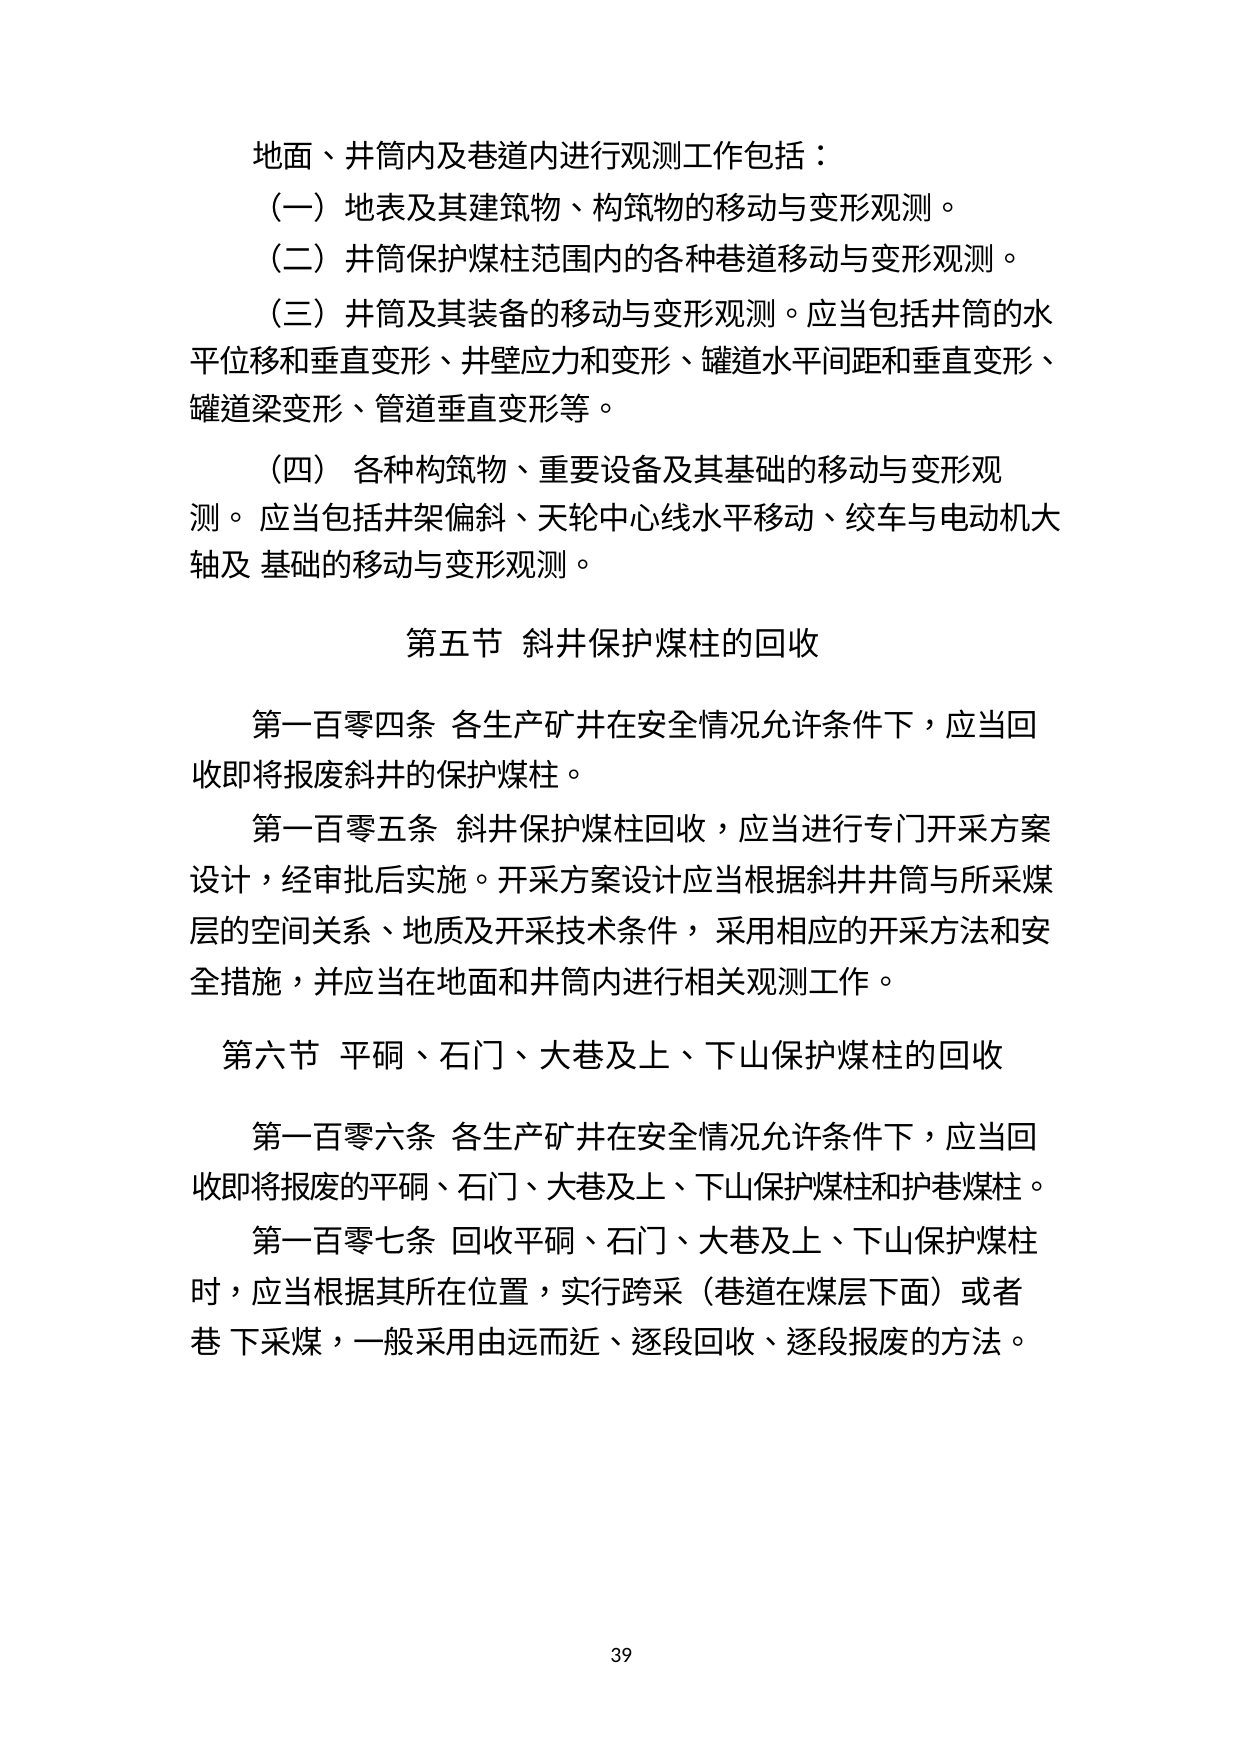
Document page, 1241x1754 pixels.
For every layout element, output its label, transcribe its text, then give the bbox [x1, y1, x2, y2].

text （一）地表及其建筑物、构筑物的移动与变形观测。 [252, 189, 1064, 227]
text （三）井筒及其装备的移动与变形观测。应当包括井筒的水 平位移和垂直变形、井壁应力和变形、罐道水平间距和垂直变形、 罐道梁变形、管道垂直变形等。 [189, 292, 1064, 430]
text 第六节 平硐、石门、大巷及上、下山保护煤柱的回收 [221, 1035, 1064, 1076]
text （四） 各种构筑物、重要设备及其基础的移动与变形观测。 应当包括井架偏斜、天轮中心线水平移动、绞车与电动机大轴及 基础的移动与变形观测。 [189, 448, 1064, 586]
text 第五节 斜井保护煤柱的回收 [405, 623, 1064, 664]
text 第一百零六条 各生产矿井在安全情况允许条件下，应当回 收即将报废的平硐、石门、大巷及上、下山保护煤柱和护巷煤柱。 [191, 1115, 1053, 1207]
text 第一百零四条 各生产矿井在安全情况允许条件下，应当回 收即将报废斜井的保护煤柱。 [191, 703, 1053, 795]
text 地面、井筒内及巷道内进行观测工作包括： [252, 137, 1064, 175]
text 第一百零五条 斜井保护煤柱回收，应当进行专门开采方案 设计，经审批后实施。开采方案设计应当根据斜井井筒与所采煤 层的空间关系、地质及开采技术条件， 采用相应的开采方法和安 全措施，并应当在地面和井筒内进行相关观测工作。 [189, 807, 1053, 1003]
text （二）井筒保护煤柱范围内的各种巷道移动与变形观测。 [252, 240, 1064, 278]
text 第一百零七条 回收平硐、石门、大巷及上、下山保护煤柱 时，应当根据其所在位置，实行跨采（巷道在煤层下面）或者巷 下采煤，一般采用由远而近、逐段回收、逐段报废的方法。 [190, 1219, 1053, 1362]
